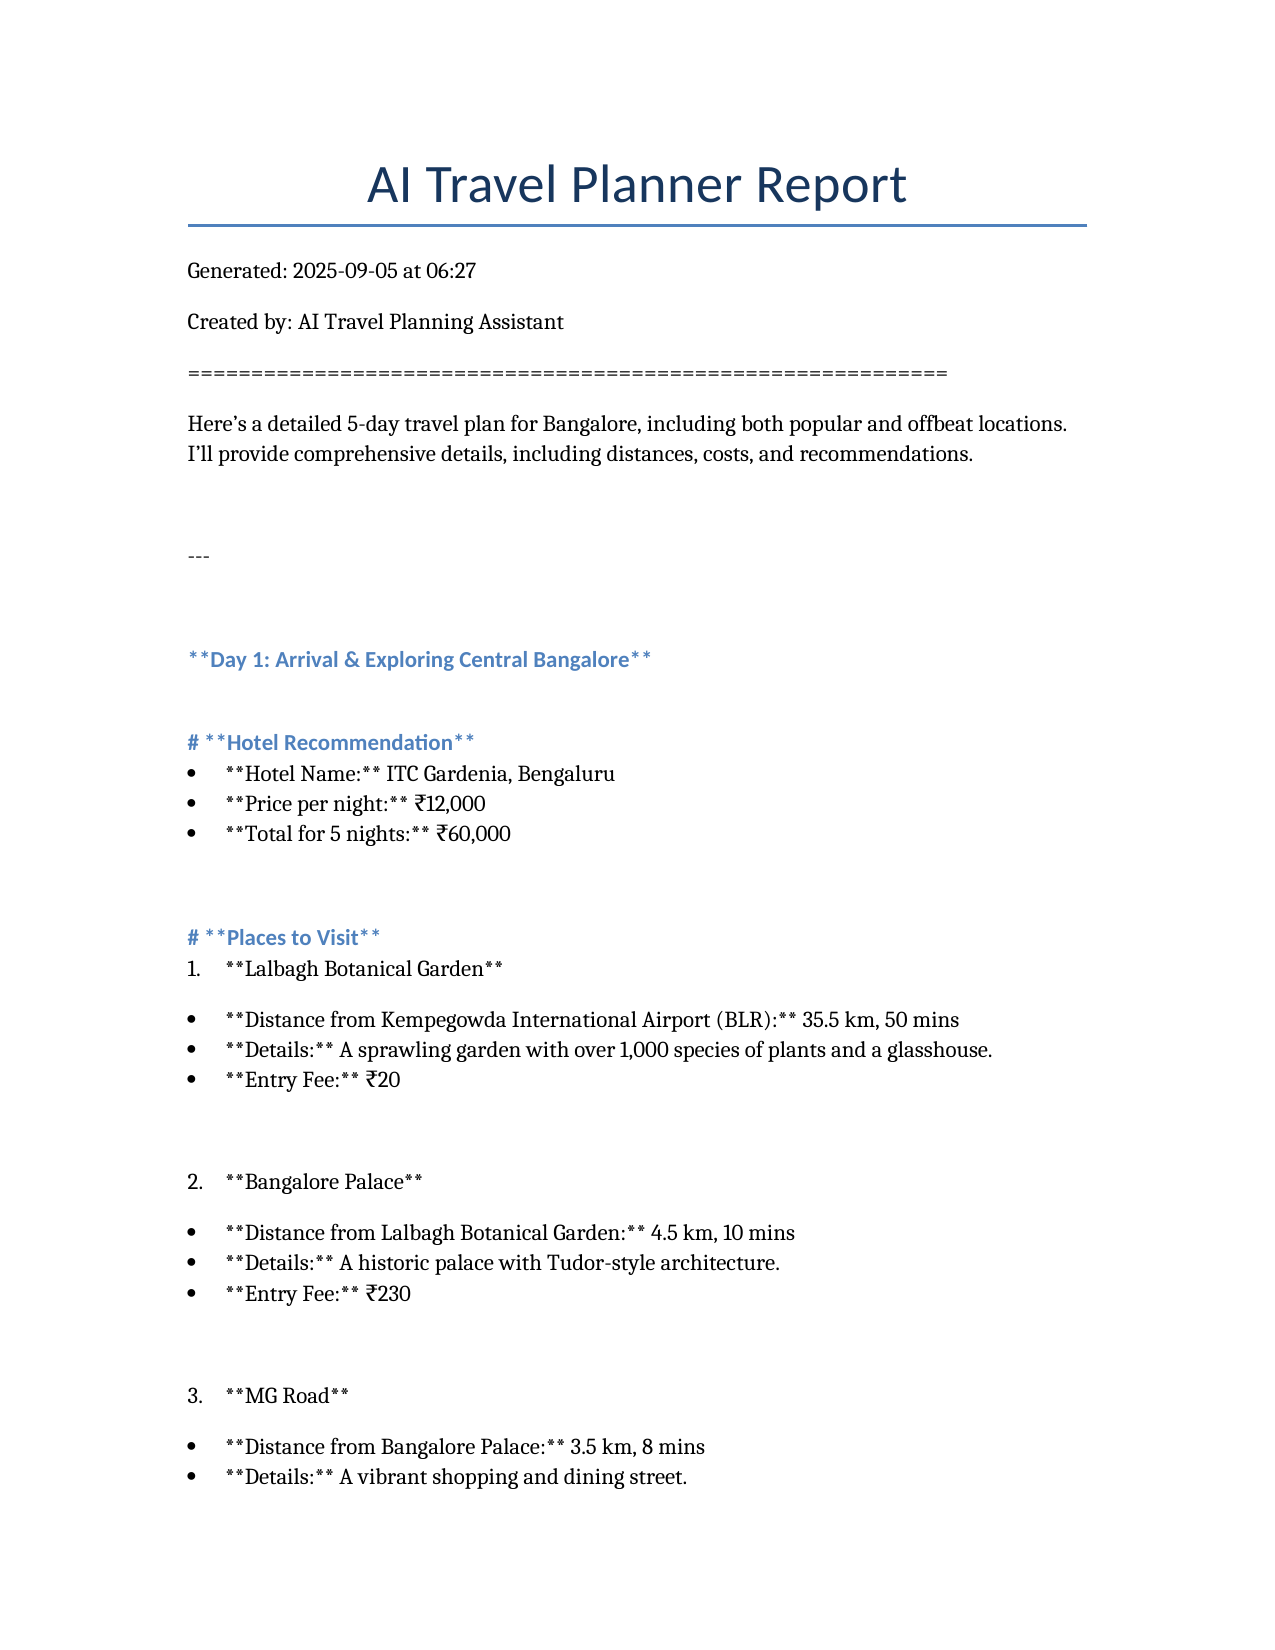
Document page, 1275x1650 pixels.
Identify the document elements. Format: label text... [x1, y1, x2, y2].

list **MG Road** [187, 1382, 1087, 1409]
list **Entry Fee:** ₹20 [187, 1067, 1087, 1093]
list **Distance from Lalbagh Botanical Garden:** 4.5 km, 10 mins [187, 1220, 1087, 1246]
list **Total for 5 nights:** ₹60,000 [187, 821, 1087, 847]
list **Details:** A vibrant shopping and dining street. [187, 1464, 1087, 1490]
title AI Travel Planner Report [187, 150, 1087, 227]
list **Price per night:** ₹12,000 [187, 791, 1087, 817]
subtitle # **Hotel Recommendation** [187, 728, 1087, 757]
list **Distance from Bangalore Palace:** 3.5 km, 8 mins [187, 1433, 1087, 1460]
list **Details:** A historic palace with Tudor-style architecture. [187, 1250, 1087, 1277]
subtitle # **Places to Visit** [187, 923, 1087, 951]
list **Bangalore Palace** [187, 1169, 1087, 1195]
text Created by: AI Travel Planning Assistant [187, 309, 1087, 335]
subtitle **Day 1: Arrival & Exploring Central Bangalore** [187, 645, 1087, 673]
text Here’s a detailed 5-day travel plan for Bangalore, including both popular and offbeat locations. I’ll provide comprehensive details, including distances, costs, and recommendations. [187, 411, 1087, 467]
list **Entry Fee:** ₹230 [187, 1280, 1087, 1307]
text --- [187, 543, 1087, 569]
list **Distance from Kempegowda International Airport (BLR):** 35.5 km, 50 mins [187, 1006, 1087, 1033]
text Generated: 2025-09-05 at 06:27 [187, 258, 1087, 284]
list **Lalbagh Botanical Garden** [187, 955, 1087, 982]
list **Hotel Name:** ITC Gardenia, Bengaluru [187, 761, 1087, 787]
list **Details:** A sprawling garden with over 1,000 species of plants and a glasshouse. [187, 1037, 1087, 1063]
text ============================================================ [187, 360, 1087, 386]
